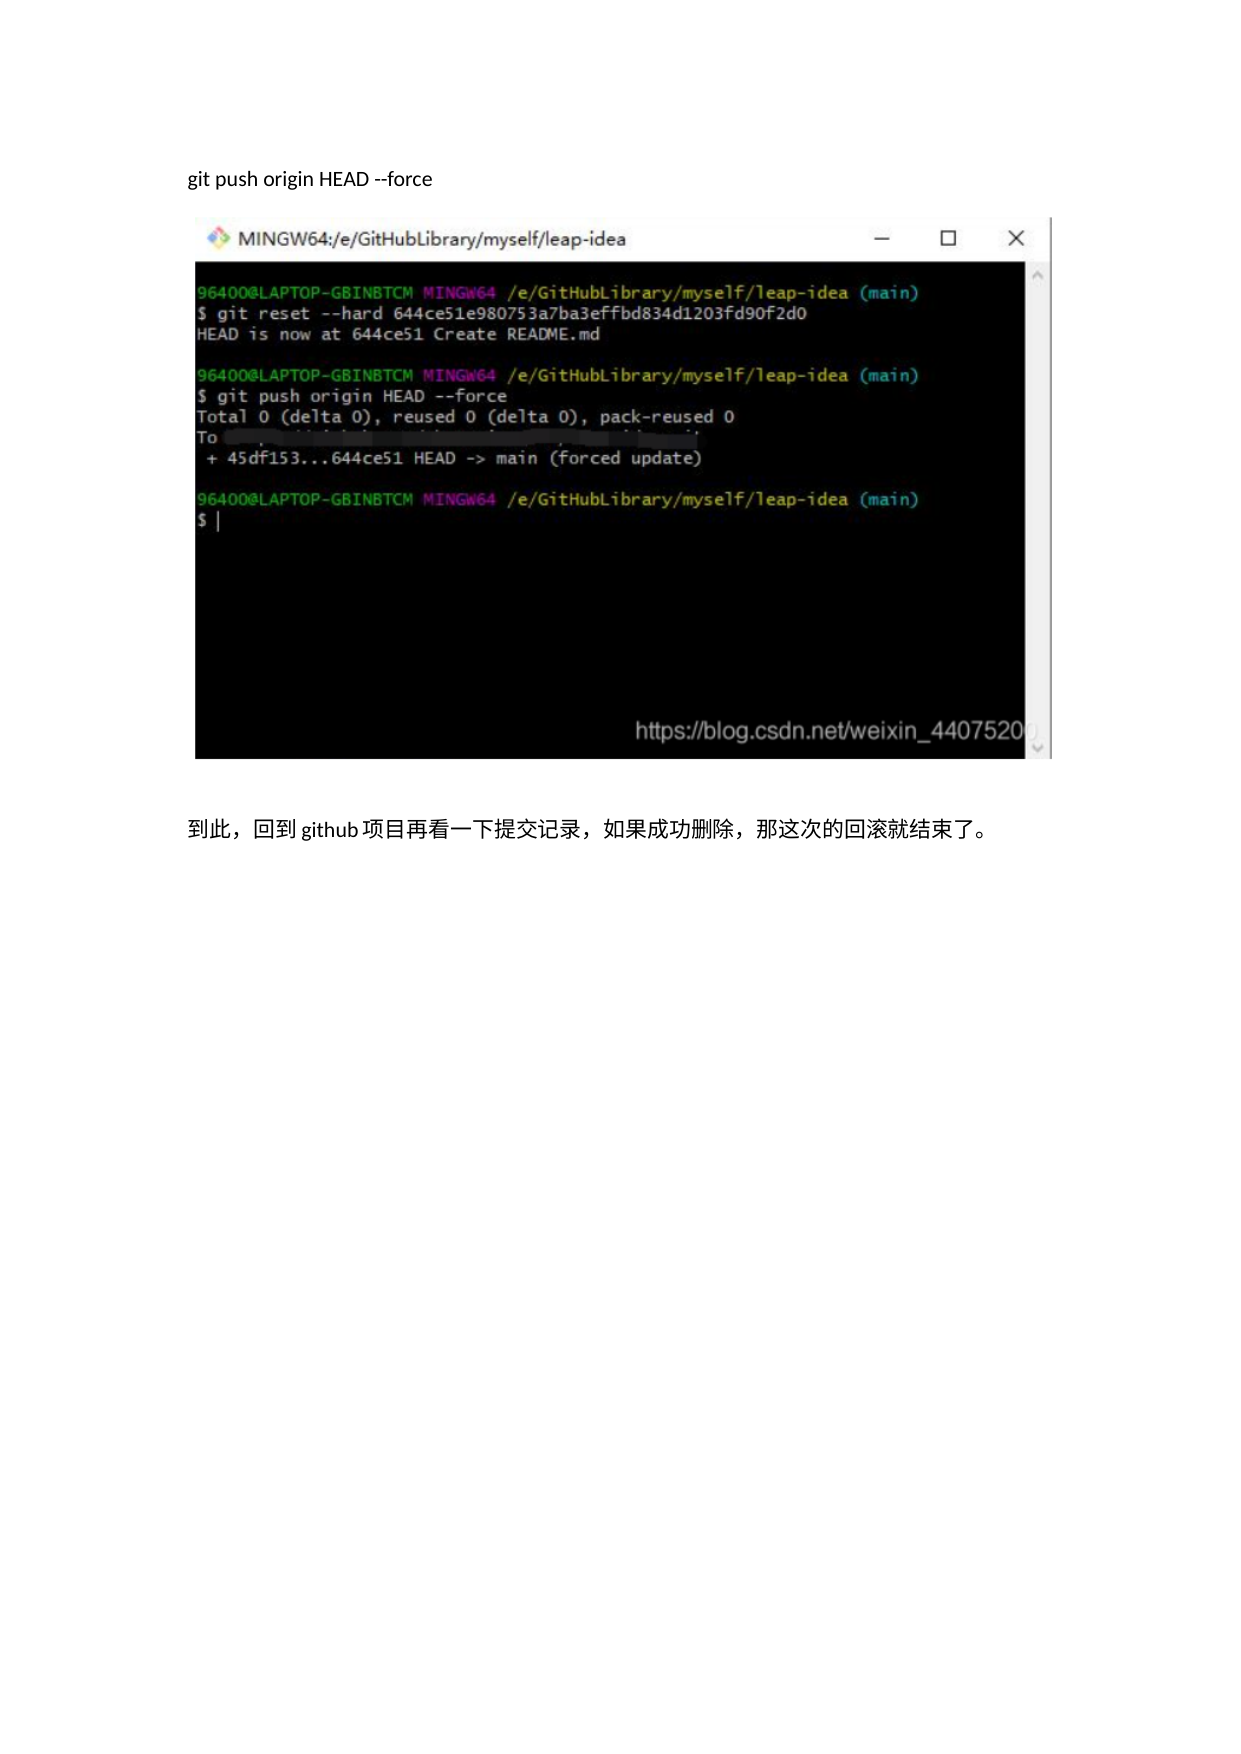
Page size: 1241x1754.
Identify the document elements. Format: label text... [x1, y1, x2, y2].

text 到此，回到github项目再看一下提交记录，如果成功删除，那这次的回滚就结束了。 [187, 812, 1053, 844]
text git push origin HEAD --force [187, 162, 1053, 194]
picture [187, 209, 1053, 765]
